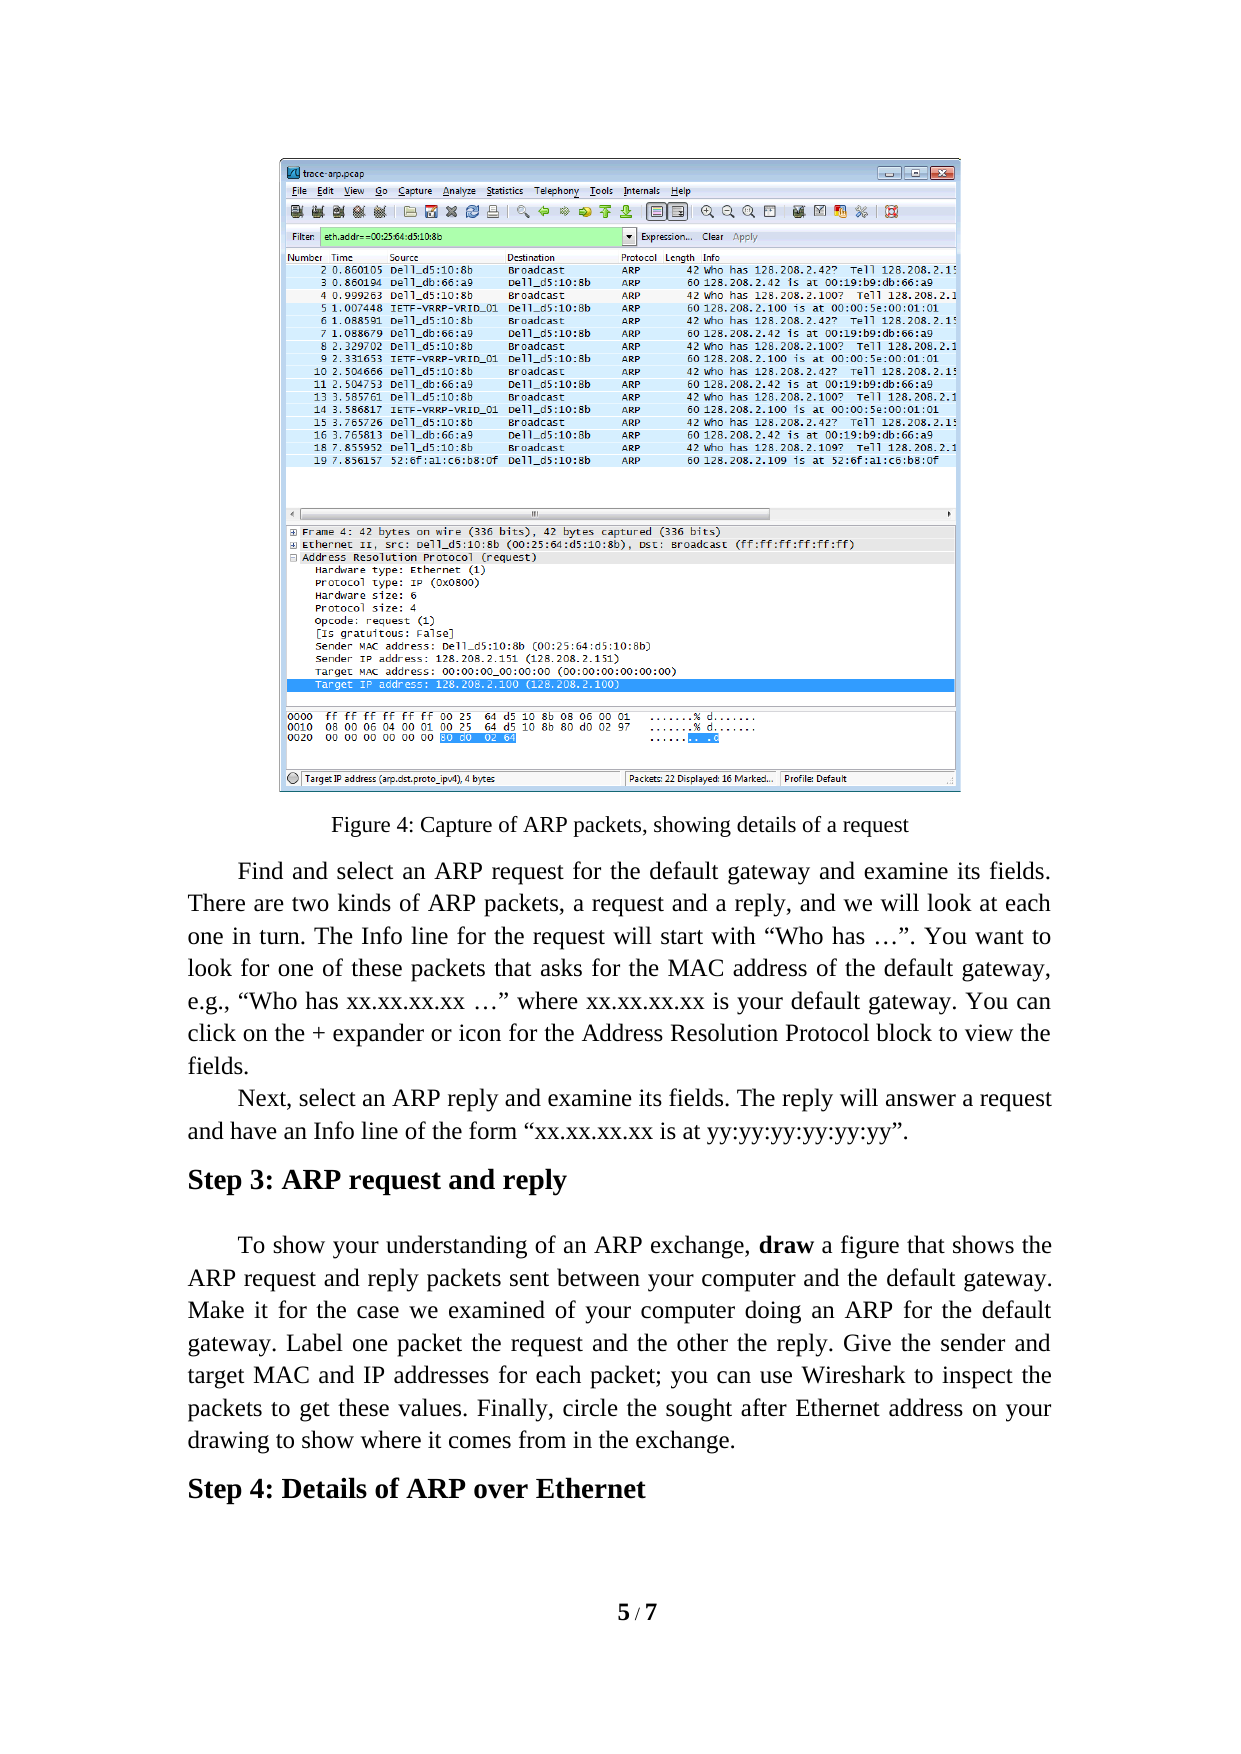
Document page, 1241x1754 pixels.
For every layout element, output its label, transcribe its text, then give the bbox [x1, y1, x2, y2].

text Figure 4: Capture of ARP packets, showing details of a request [187, 808, 1053, 841]
text Step 3: ARP request and reply [187, 1147, 1053, 1212]
text Step 4: Details of ARP over Ethernet [187, 1456, 1053, 1521]
text Find and select an ARP request for the default gateway and examine its fields. There are two kinds of ARP packets, a request and a reply, and we will look at each one in turn. The Info line for the request will start with “Who has …”. You want to look for one of these packets that asks for the MAC address of the default gateway, e.g., “Who has xx.xx.xx.xx …” where xx.xx.xx.xx is your default gateway. You can click on the + expander or icon for the Address Resolution Protocol block to view the fields. [187, 854, 1053, 1082]
text To show your understanding of an ARP exchange, draw a figure that shows the ARP request and reply packets sent between your computer and the default gateway. Make it for the case we examined of your computer doing an ARP for the default gateway. Label one packet the request and the other the reply. Give the sender and target MAC and IP addresses for each packet; you can use Wireshark to inspect the packets to get these values. Finally, circle the sought after Ethernet address on your drawing to show where it comes from in the exchange. [187, 1228, 1053, 1456]
text Next, select an ARP reply and examine its fields. The reply will answer a request and have an Info line of the form “xx.xx.xx.xx is at yy:yy:yy:yy:yy:yy”. [187, 1082, 1053, 1147]
